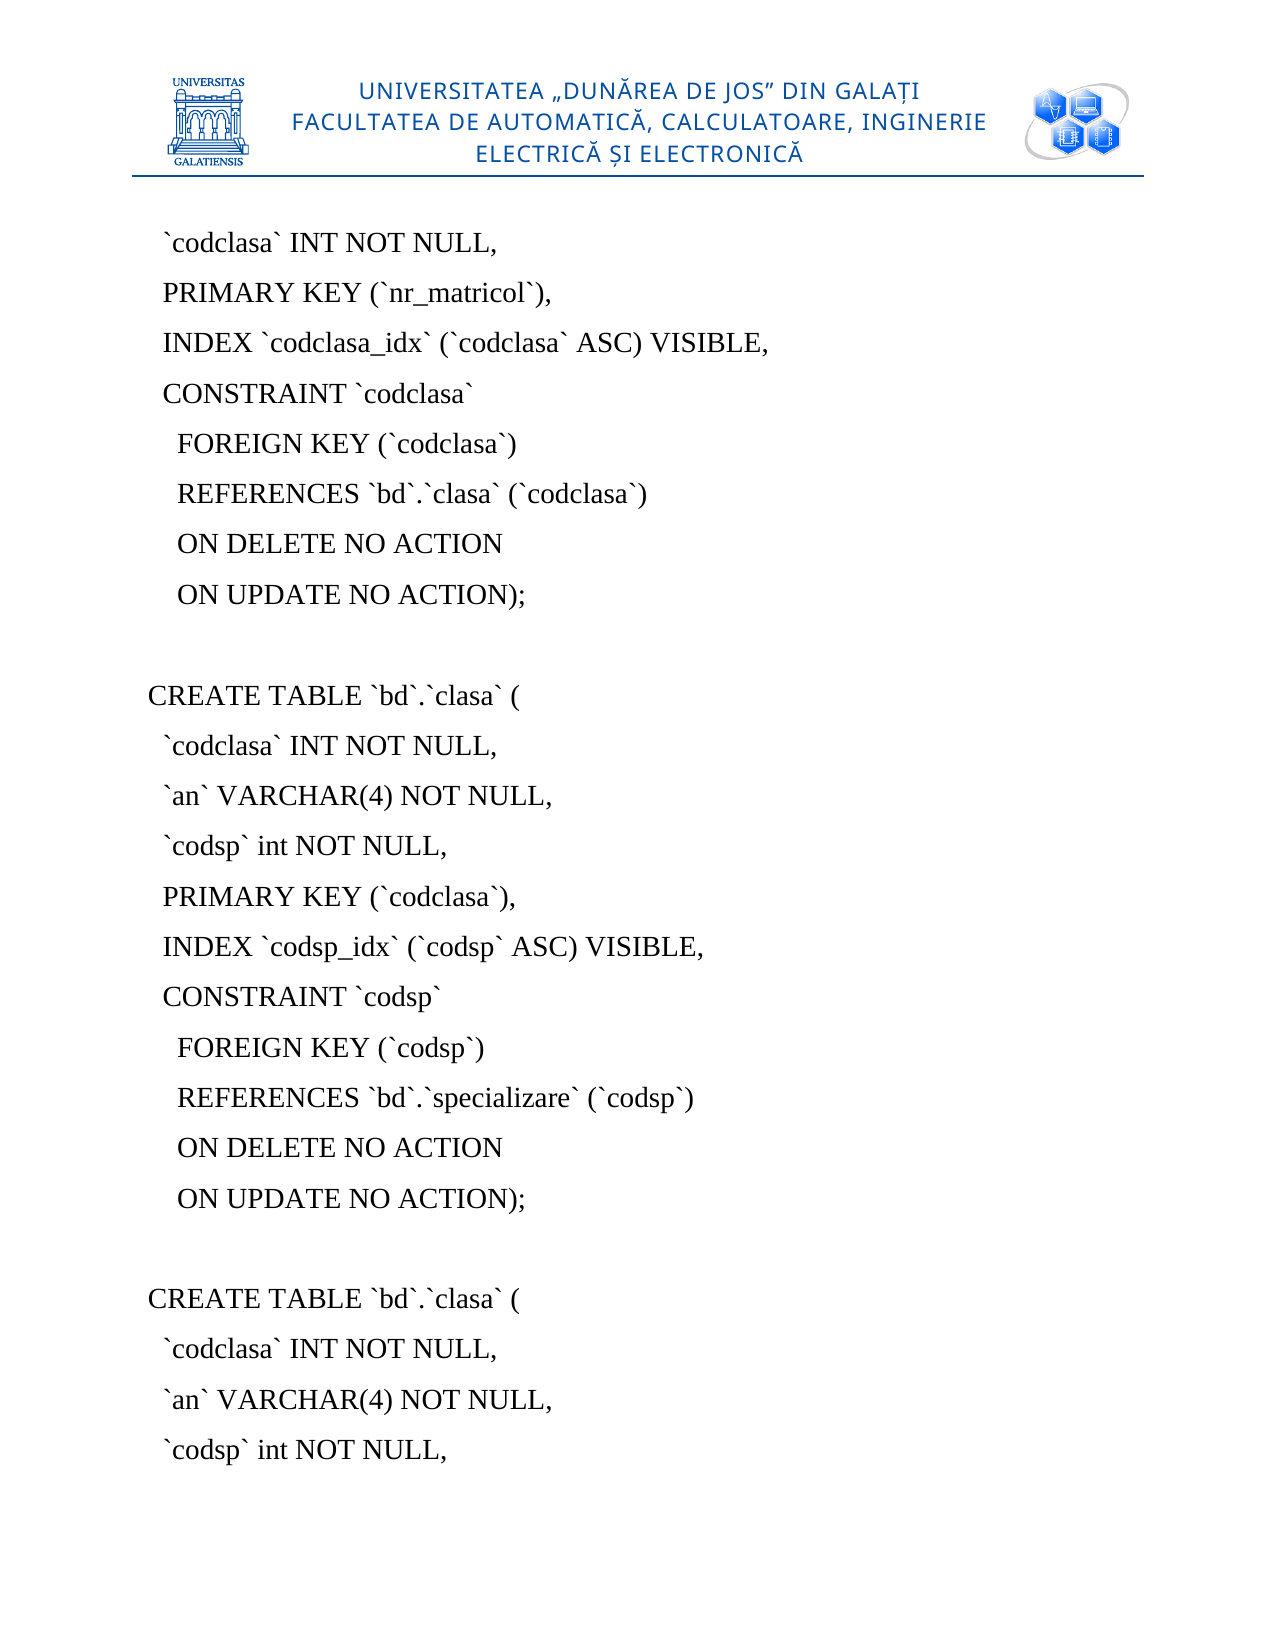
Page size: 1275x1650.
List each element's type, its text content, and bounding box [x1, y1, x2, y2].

text `an` VARCHAR(4) NOT NULL, [148, 778, 1127, 812]
text `codclasa` INT NOT NULL, [148, 728, 1127, 761]
text FOREIGN KEY (`codsp`) [148, 1030, 1127, 1063]
text ON UPDATE NO ACTION); [148, 1181, 1127, 1214]
text `an` VARCHAR(4) NOT NULL, [148, 1382, 1127, 1416]
text CREATE TABLE `bd`.`clasa` ( [148, 678, 1127, 711]
picture [1020, 78, 1135, 165]
text PRIMARY KEY (`nr_matricol`), [148, 275, 1127, 309]
text CREATE TABLE `bd`.`clasa` ( [148, 1281, 1127, 1315]
text INDEX `codsp_idx` (`codsp` ASC) VISIBLE, [148, 929, 1127, 963]
text CONSTRAINT `codclasa` [148, 376, 1127, 409]
text FOREIGN KEY (`codclasa`) [148, 426, 1127, 459]
text `codsp` int NOT NULL, [148, 828, 1127, 862]
text `codclasa` INT NOT NULL, [148, 225, 1127, 258]
text ON DELETE NO ACTION [148, 1130, 1127, 1164]
text ON DELETE NO ACTION [148, 527, 1127, 560]
text `codclasa` INT NOT NULL, [148, 1332, 1127, 1365]
text PRIMARY KEY (`codclasa`), [148, 879, 1127, 912]
text ON UPDATE NO ACTION); [148, 577, 1127, 611]
text REFERENCES `bd`.`specializare` (`codsp`) [148, 1080, 1127, 1114]
text REFERENCES `bd`.`clasa` (`codclasa`) [148, 476, 1127, 510]
text INDEX `codclasa_idx` (`codclasa` ASC) VISIBLE, [148, 325, 1127, 359]
text `codsp` int NOT NULL, [148, 1432, 1127, 1466]
text CONSTRAINT `codsp` [148, 979, 1127, 1013]
